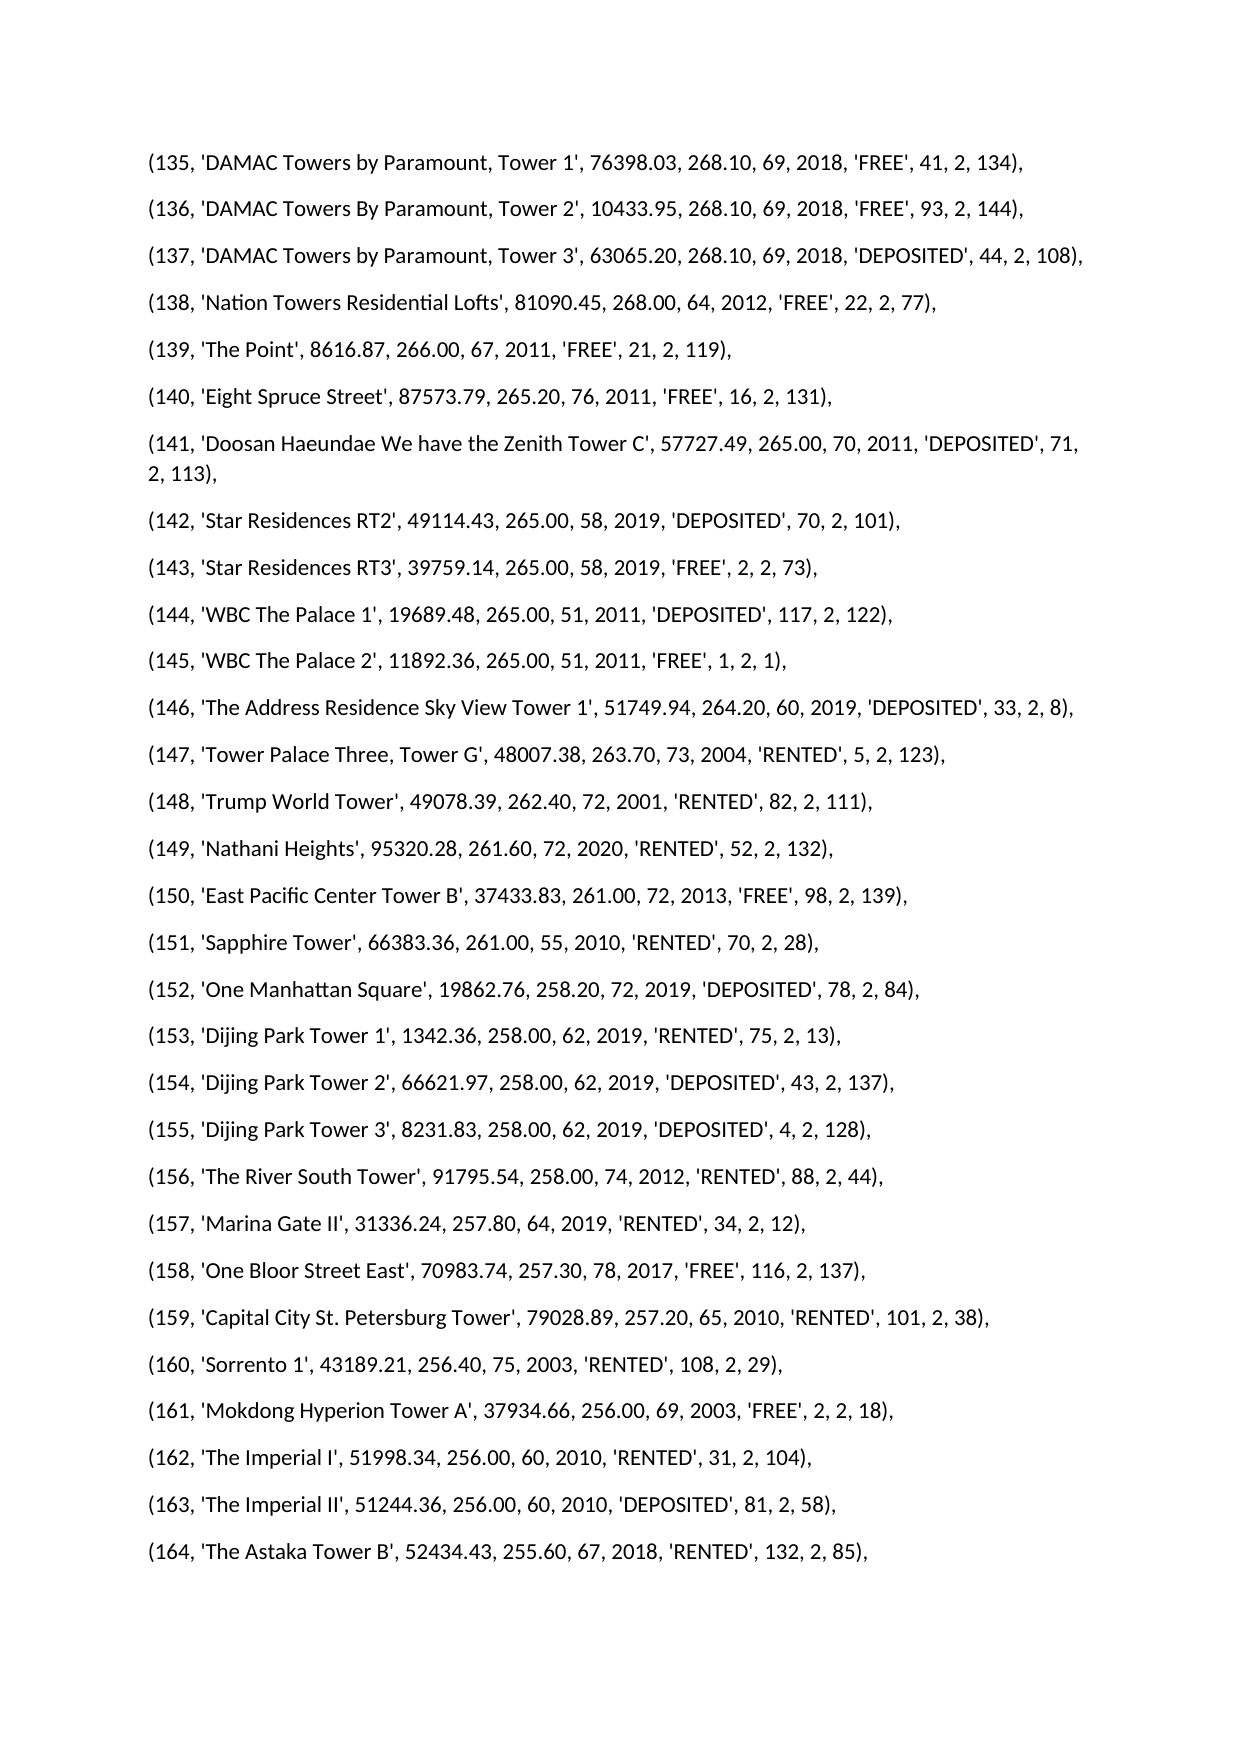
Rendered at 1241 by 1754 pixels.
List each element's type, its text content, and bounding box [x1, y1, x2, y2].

text (143, 'Star Residences RT3', 39759.14, 265.00, 58, 2019, 'FREE', 2, 2, 73), [148, 553, 1093, 581]
text (164, 'The Astaka Tower B', 52434.43, 255.60, 67, 2018, 'RENTED', 132, 2, 85), [148, 1537, 1093, 1565]
text (150, 'East Pacific Center Tower B', 37433.83, 261.00, 72, 2013, 'FREE', 98, 2, 139), [148, 881, 1093, 909]
text (138, 'Nation Towers Residential Lofts', 81090.45, 268.00, 64, 2012, 'FREE', 22, 2, 77), [148, 288, 1093, 316]
text (140, 'Eight Spruce Street', 87573.79, 265.20, 76, 2011, 'FREE', 16, 2, 131), [148, 382, 1093, 410]
text (139, 'The Point', 8616.87, 266.00, 67, 2011, 'FREE', 21, 2, 119), [148, 335, 1093, 363]
text (161, 'Mokdong Hyperion Tower A', 37934.66, 256.00, 69, 2003, 'FREE', 2, 2, 18), [148, 1397, 1093, 1424]
text (149, 'Nathani Heights', 95320.28, 261.60, 72, 2020, 'RENTED', 52, 2, 132), [148, 834, 1093, 862]
text (137, 'DAMAC Towers by Paramount, Tower 3', 63065.20, 268.10, 69, 2018, 'DEPOSITED', 44, 2, 108), [148, 241, 1093, 269]
text (159, 'Capital City St. Petersburg Tower', 79028.89, 257.20, 65, 2010, 'RENTED', 101, 2, 38), [148, 1303, 1093, 1331]
text (146, 'The Address Residence Sky View Tower 1', 51749.94, 264.20, 60, 2019, 'DEPOSITED', 33, 2, 8), [148, 693, 1093, 721]
text (151, 'Sapphire Tower', 66383.36, 261.00, 55, 2010, 'RENTED', 70, 2, 28), [148, 928, 1093, 956]
text (157, 'Marina Gate II', 31336.24, 257.80, 64, 2019, 'RENTED', 34, 2, 12), [148, 1209, 1093, 1237]
text (162, 'The Imperial I', 51998.34, 256.00, 60, 2010, 'RENTED', 31, 2, 104), [148, 1443, 1093, 1471]
text (135, 'DAMAC Towers by Paramount, Tower 1', 76398.03, 268.10, 69, 2018, 'FREE', 41, 2, 134), [148, 148, 1093, 176]
text (136, 'DAMAC Towers By Paramount, Tower 2', 10433.95, 268.10, 69, 2018, 'FREE', 93, 2, 144), [148, 194, 1093, 222]
text (163, 'The Imperial II', 51244.36, 256.00, 60, 2010, 'DEPOSITED', 81, 2, 58), [148, 1490, 1093, 1518]
text (141, 'Doosan Haeundae We have the Zenith Tower C', 57727.49, 265.00, 70, 2011, 'DEPOSITED', 71, 2, 113), [148, 429, 1093, 487]
text (160, 'Sorrento 1', 43189.21, 256.40, 75, 2003, 'RENTED', 108, 2, 29), [148, 1350, 1093, 1378]
text (142, 'Star Residences RT2', 49114.43, 265.00, 58, 2019, 'DEPOSITED', 70, 2, 101), [148, 506, 1093, 534]
text (156, 'The River South Tower', 91795.54, 258.00, 74, 2012, 'RENTED', 88, 2, 44), [148, 1162, 1093, 1190]
text (158, 'One Bloor Street East', 70983.74, 257.30, 78, 2017, 'FREE', 116, 2, 137), [148, 1256, 1093, 1284]
text (152, 'One Manhattan Square', 19862.76, 258.20, 72, 2019, 'DEPOSITED', 78, 2, 84), [148, 975, 1093, 1003]
text (153, 'Dijing Park Tower 1', 1342.36, 258.00, 62, 2019, 'RENTED', 75, 2, 13), [148, 1022, 1093, 1049]
text (155, 'Dijing Park Tower 3', 8231.83, 258.00, 62, 2019, 'DEPOSITED', 4, 2, 128), [148, 1115, 1093, 1143]
text (145, 'WBC The Palace 2', 11892.36, 265.00, 51, 2011, 'FREE', 1, 2, 1), [148, 647, 1093, 674]
text (148, 'Trump World Tower', 49078.39, 262.40, 72, 2001, 'RENTED', 82, 2, 111), [148, 787, 1093, 815]
text (144, 'WBC The Palace 1', 19689.48, 265.00, 51, 2011, 'DEPOSITED', 117, 2, 122), [148, 600, 1093, 628]
text (147, 'Tower Palace Three, Tower G', 48007.38, 263.70, 73, 2004, 'RENTED', 5, 2, 123), [148, 740, 1093, 768]
text (154, 'Dijing Park Tower 2', 66621.97, 258.00, 62, 2019, 'DEPOSITED', 43, 2, 137), [148, 1068, 1093, 1096]
